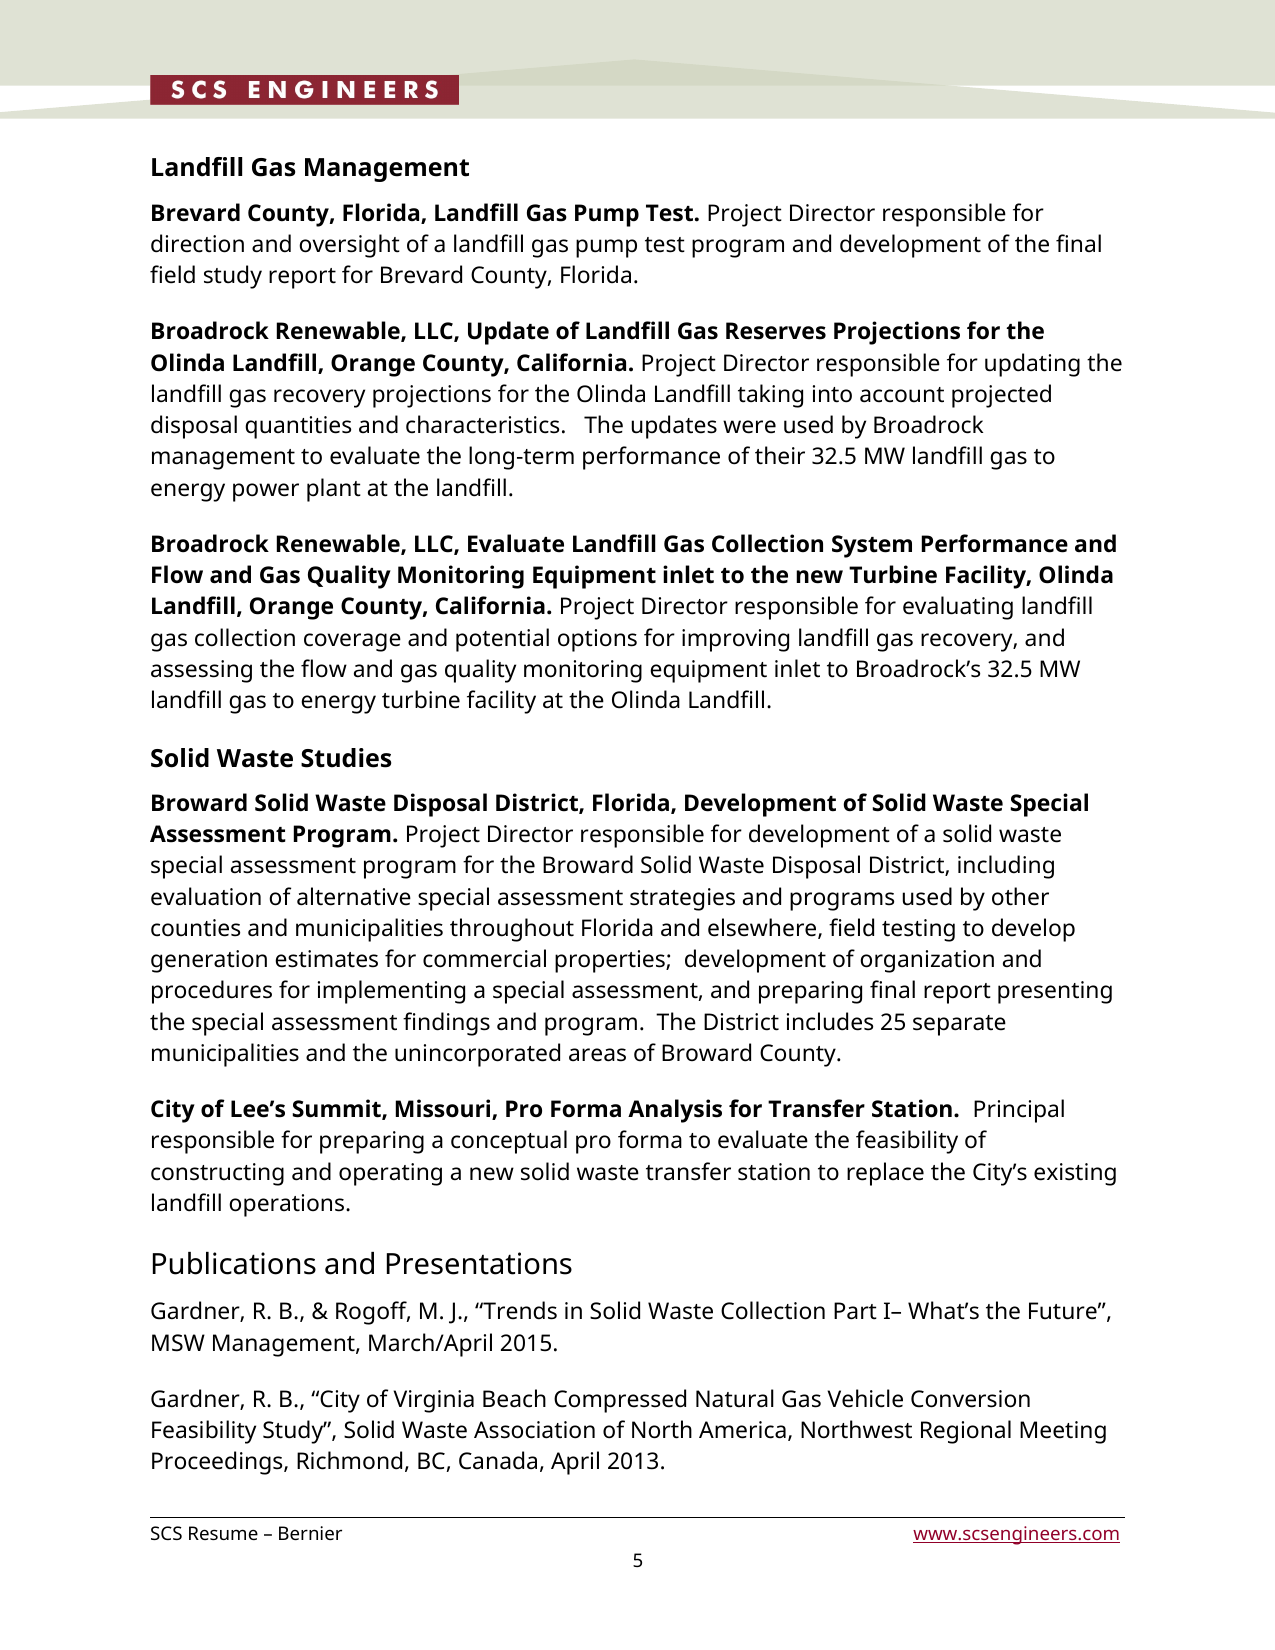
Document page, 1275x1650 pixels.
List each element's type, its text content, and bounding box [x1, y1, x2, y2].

text Brevard County, Florida, Landfill Gas Pump Test. Project Director responsible for direction and oversight of a landfill gas pump test program and development of the final field study report for Brevard County, Florida. [150, 197, 1125, 290]
text Broadrock Renewable, LLC, Update of Landfill Gas Reserves Projections for the Olinda Landfill, Orange County, California. Project Director responsible for updating the landfill gas recovery projections for the Olinda Landfill taking into account projected disposal quantities and characteristics. The updates were used by Broadrock management to evaluate the long-term performance of their 32.5 MW landfill gas to energy power plant at the landfill. [150, 315, 1125, 503]
subtitle Landfill Gas Management [150, 150, 1125, 184]
subtitle Publications and Presentations [150, 1243, 1125, 1283]
picture [150, 75, 459, 105]
text Broward Solid Waste Disposal District, Florida, Development of Solid Waste Special Assessment Program. Project Director responsible for development of a solid waste special assessment program for the Broward Solid Waste Disposal District, including evaluation of alternative special assessment strategies and programs used by other counties and municipalities throughout Florida and elsewhere, field testing to develop generation estimates for commercial properties; development of organization and procedures for implementing a special assessment, and preparing final report presenting the special assessment findings and program. The District includes 25 separate municipalities and the unincorporated areas of Broward County. [150, 787, 1125, 1068]
subtitle Solid Waste Studies [150, 740, 1125, 774]
text Gardner, R. B., & Rogoff, M. J., “Trends in Solid Waste Collection Part I– What’s the Future”, MSW Management, March/April 2015. [150, 1295, 1125, 1358]
text City of Lee’s Summit, Missouri, Pro Forma Analysis for Transfer Station. Principal responsible for preparing a conceptual pro forma to evaluate the feasibility of constructing and operating a new solid waste transfer station to replace the City’s existing landfill operations. [150, 1093, 1125, 1218]
text Gardner, R. B., “City of Virginia Beach Compressed Natural Gas Vehicle Conversion Feasibility Study”, Solid Waste Association of North America, Northwest Regional Meeting Proceedings, Richmond, BC, Canada, April 2013. [150, 1383, 1125, 1477]
text Broadrock Renewable, LLC, Evaluate Landfill Gas Collection System Performance and Flow and Gas Quality Monitoring Equipment inlet to the new Turbine Facility, Olinda Landfill, Orange County, California. Project Director responsible for evaluating landfill gas collection coverage and potential options for improving landfill gas recovery, and assessing the flow and gas quality monitoring equipment inlet to Broadrock’s 32.5 MW landfill gas to energy turbine facility at the Olinda Landfill. [150, 528, 1125, 715]
